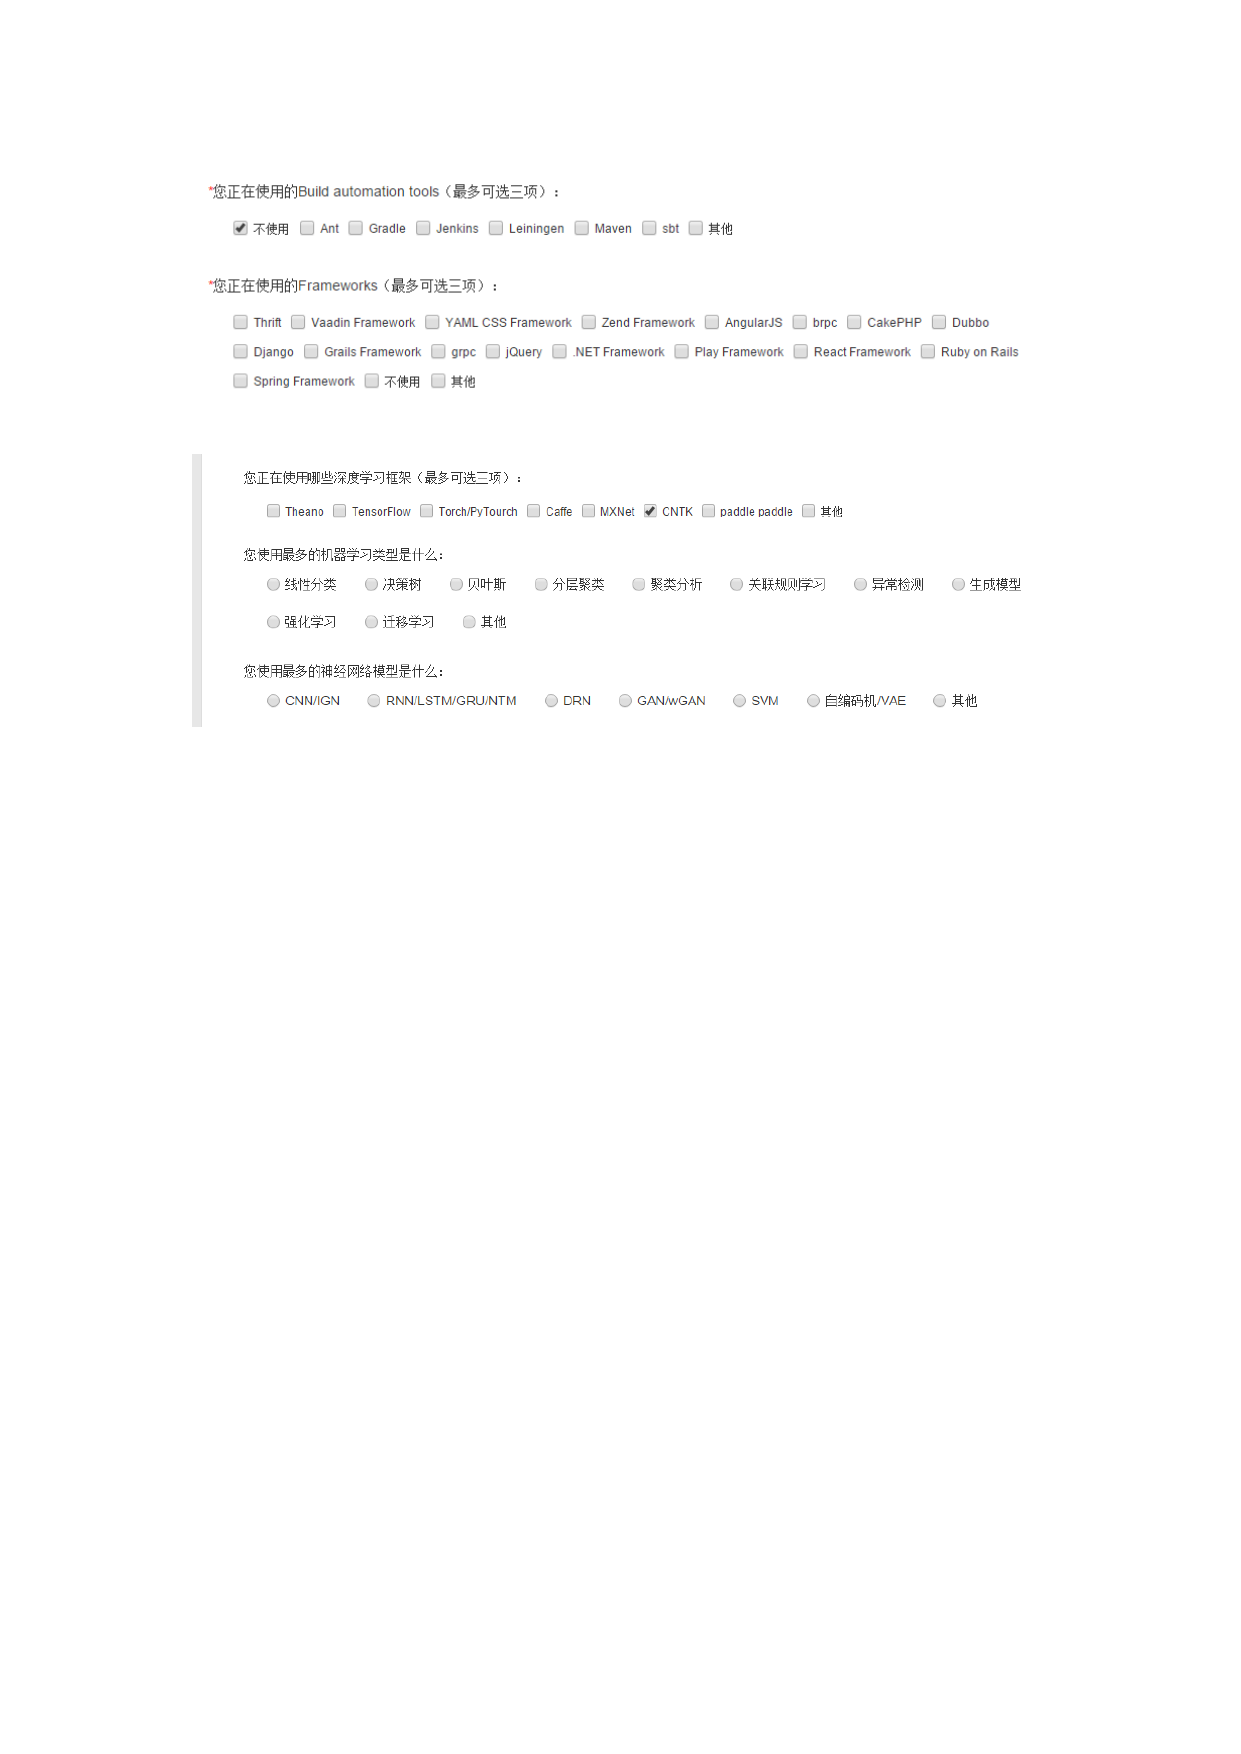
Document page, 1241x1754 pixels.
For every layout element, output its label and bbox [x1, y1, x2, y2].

picture [187, 162, 1053, 417]
picture [187, 454, 1053, 727]
